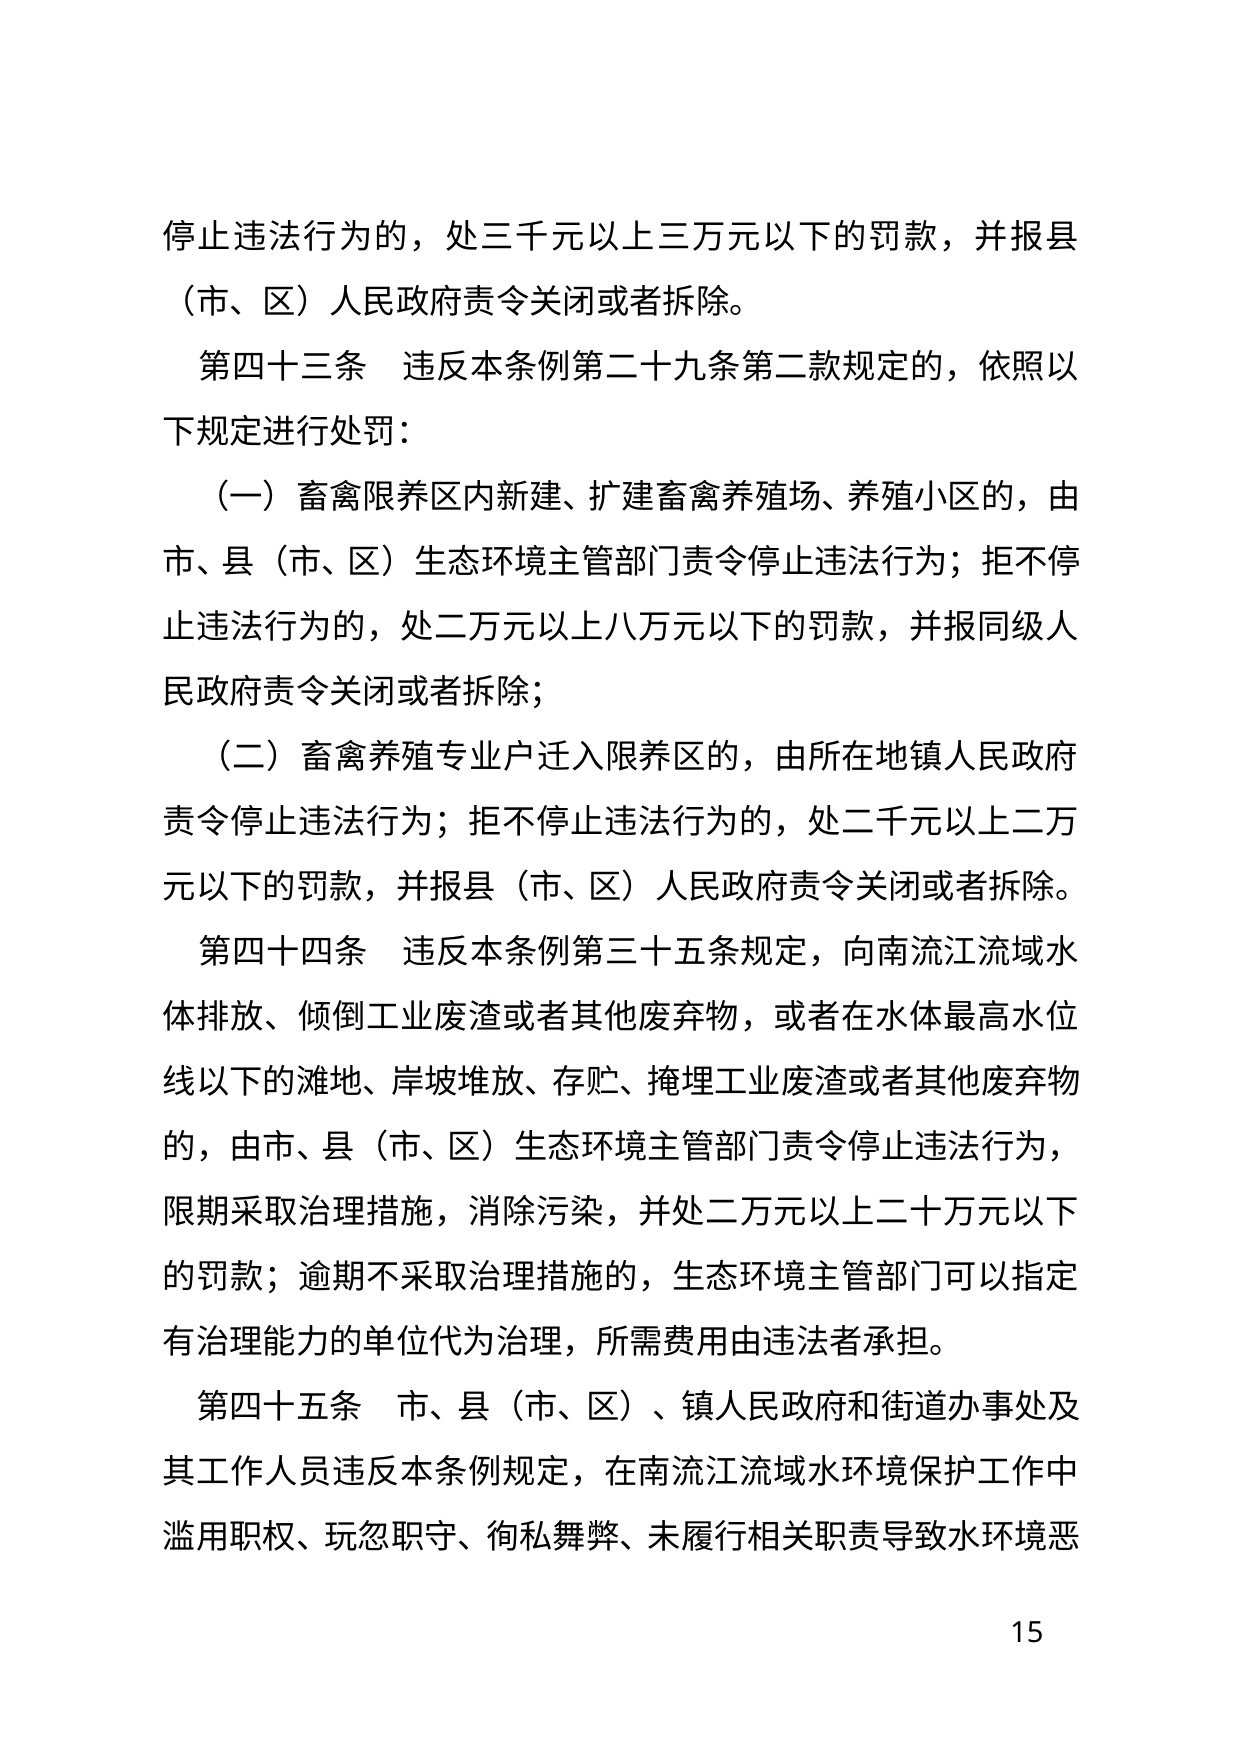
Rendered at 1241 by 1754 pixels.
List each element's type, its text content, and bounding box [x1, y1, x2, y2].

text 第四十三条 违反本条例第二十九条第二款规定的，依照以下规定进行处罚： [162, 332, 1081, 462]
text （一）畜禽限养区内新建、扩建畜禽养殖场、养殖小区的，由市、县（市、区）生态环境主管部门责令停止违法行为；拒不停止违法行为的，处二万元以上八万元以下的罚款，并报同级人民政府责令关闭或者拆除； [162, 462, 1081, 722]
text （二）畜禽养殖专业户迁入限养区的，由所在地镇人民政府责令停止违法行为；拒不停止违法行为的，处二千元以上二万元以下的罚款，并报县（市、区）人民政府责令关闭或者拆除。 [162, 722, 1081, 917]
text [162, 1372, 1081, 1567]
text 第四十四条 违反本条例第三十五条规定，向南流江流域水体排放、倾倒工业废渣或者其他废弃物，或者在水体最高水位线以下的滩地、岸坡堆放、存贮、掩埋工业废渣或者其他废弃物的，由市、县（市、区）生态环境主管部门责令停止违法行为，限期采取治理措施，消除污染，并处二万元以上二十万元以下的罚款；逾期不采取治理措施的，生态环境主管部门可以指定有治理能力的单位代为治理，所需费用由违法者承担。 [162, 917, 1081, 1372]
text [162, 202, 1081, 332]
